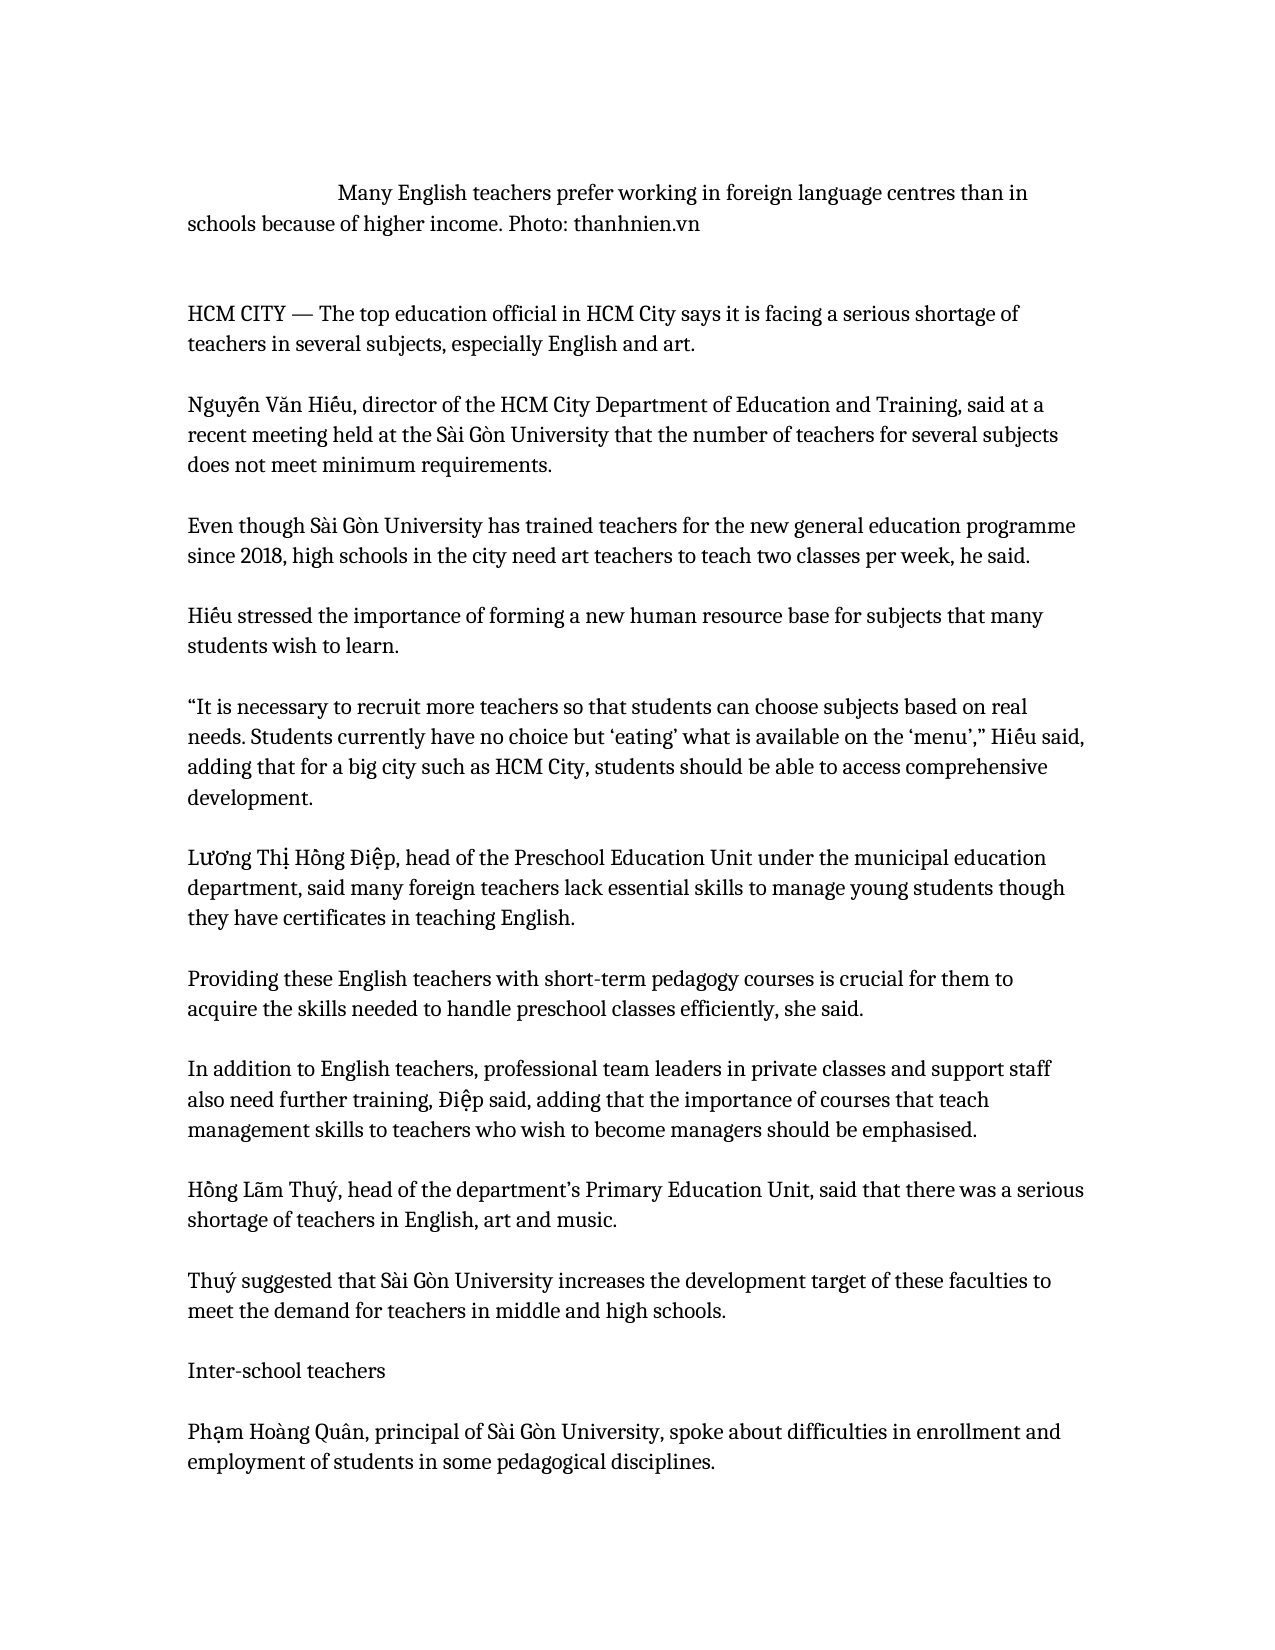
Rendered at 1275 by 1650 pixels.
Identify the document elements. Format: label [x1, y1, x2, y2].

text [187, 150, 1087, 1475]
